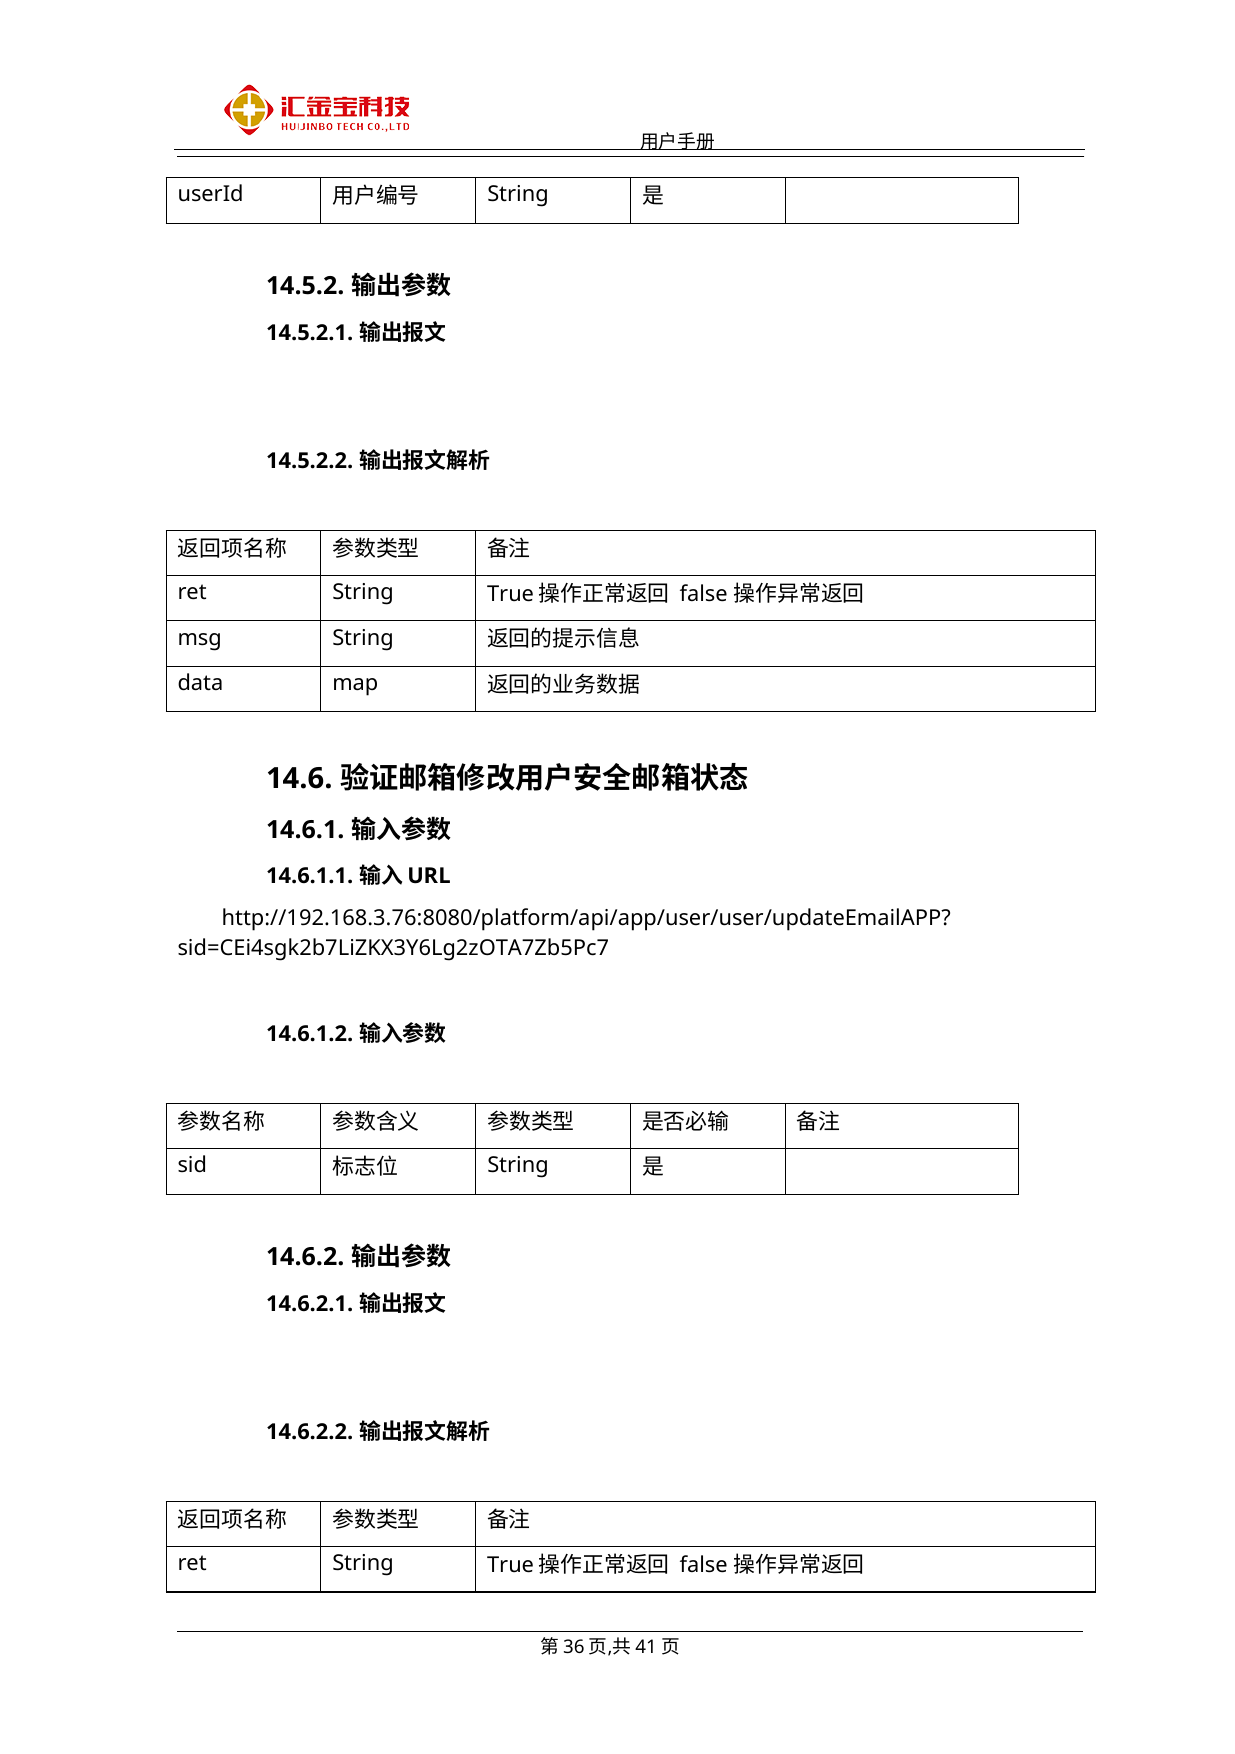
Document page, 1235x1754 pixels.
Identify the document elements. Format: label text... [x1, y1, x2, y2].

table_cell ret [167, 576, 320, 620]
table_header 是否必输 [631, 1104, 785, 1148]
table_cell 是 [631, 1149, 785, 1193]
table_cell [786, 1149, 1018, 1193]
table_cell [786, 178, 1018, 222]
table_header 参数名称 [167, 1104, 320, 1148]
text 输入参数 [221, 809, 1084, 845]
table_header 返回项名称 [167, 531, 320, 575]
table_header 参数类型 [321, 1502, 475, 1546]
text 输出报文解析 [221, 1414, 1084, 1446]
text 输出参数 [221, 1237, 1084, 1273]
table_cell 返回的提示信息 [476, 621, 1095, 666]
table_cell True操作正常返回 false 操作异常返回 [476, 576, 1095, 620]
table_header 参数类型 [476, 1104, 630, 1148]
table_cell String [476, 1149, 630, 1193]
table_header 返回项名称 [167, 1502, 320, 1546]
table_cell map [321, 667, 475, 711]
table_cell String [476, 178, 630, 222]
text http://192.168.3.76:8080/platform/api/app/user/user/updateEmailAPP?sid=CEi4sgk2b7LiZKX3Y6Lg2zOTA7Zb5Pc7 [177, 902, 1084, 962]
table_cell 返回的业务数据 [476, 667, 1095, 711]
text 输入参数 [221, 1016, 1084, 1048]
table_cell 标志位 [321, 1149, 475, 1193]
text 验证邮箱修改用户安全邮箱状态 [221, 754, 1084, 797]
table_cell sid [167, 1149, 320, 1193]
table_cell msg [167, 621, 320, 666]
table_header 备注 [476, 531, 1095, 575]
table_header 备注 [476, 1502, 1095, 1546]
table_header 参数类型 [321, 531, 475, 575]
table_cell String [321, 621, 475, 666]
text 输出报文解析 [221, 443, 1084, 475]
text 输入URL [221, 858, 1084, 889]
table_header 参数含义 [321, 1104, 475, 1148]
table_cell String [321, 1547, 475, 1591]
table_cell True操作正常返回 false 操作异常返回 [476, 1547, 1095, 1591]
table_header 备注 [786, 1104, 1018, 1148]
table_cell String [321, 576, 475, 620]
table_cell userId [167, 178, 320, 222]
text 输出报文 [221, 314, 1084, 346]
text 输出参数 [221, 266, 1084, 302]
table_cell 是 [631, 178, 785, 222]
text 输出报文 [221, 1286, 1084, 1317]
table_cell 用户编号 [321, 178, 475, 222]
picture [221, 82, 416, 136]
table_cell ret [167, 1547, 320, 1591]
table_cell data [167, 667, 320, 711]
